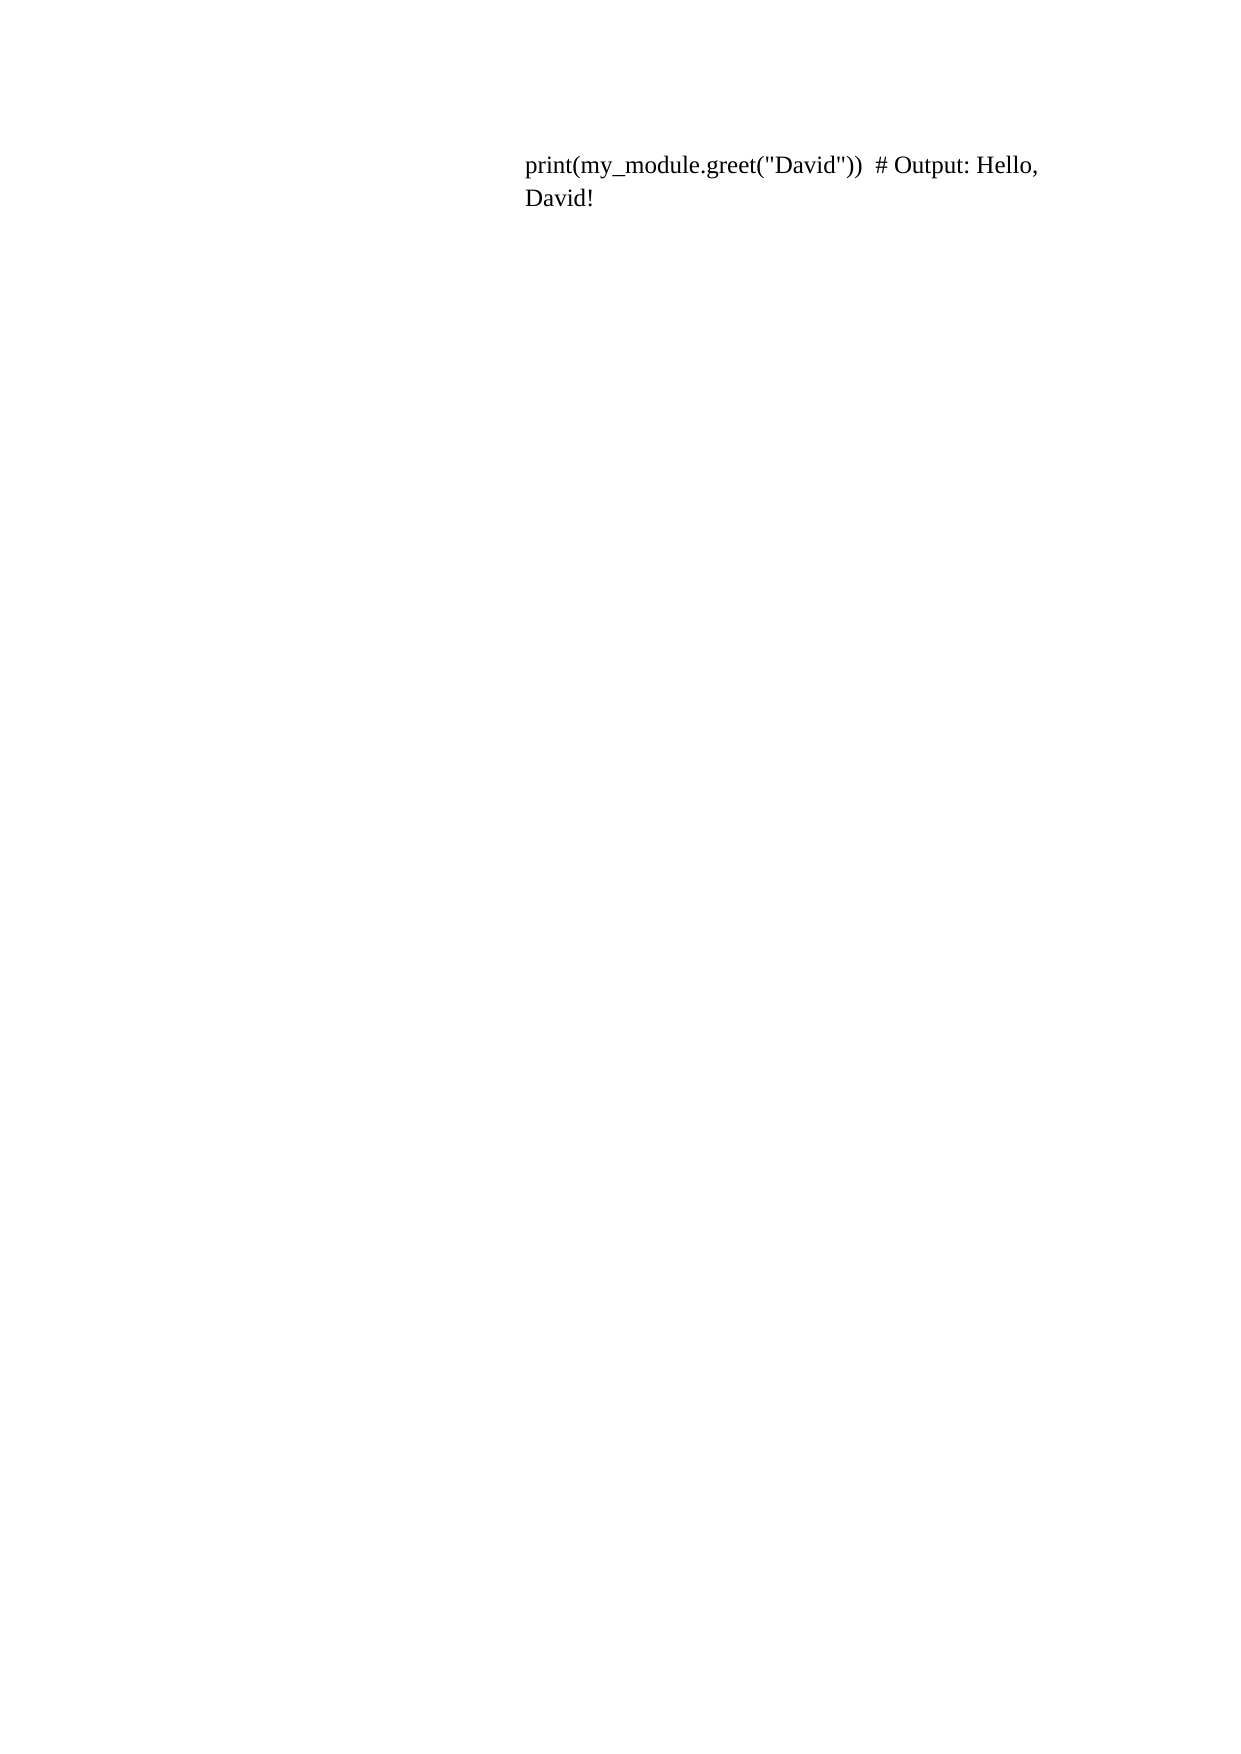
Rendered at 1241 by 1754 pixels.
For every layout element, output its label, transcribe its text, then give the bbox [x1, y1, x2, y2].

list print(my_module.greet("David")) # Output: Hello, David! [525, 150, 1090, 212]
